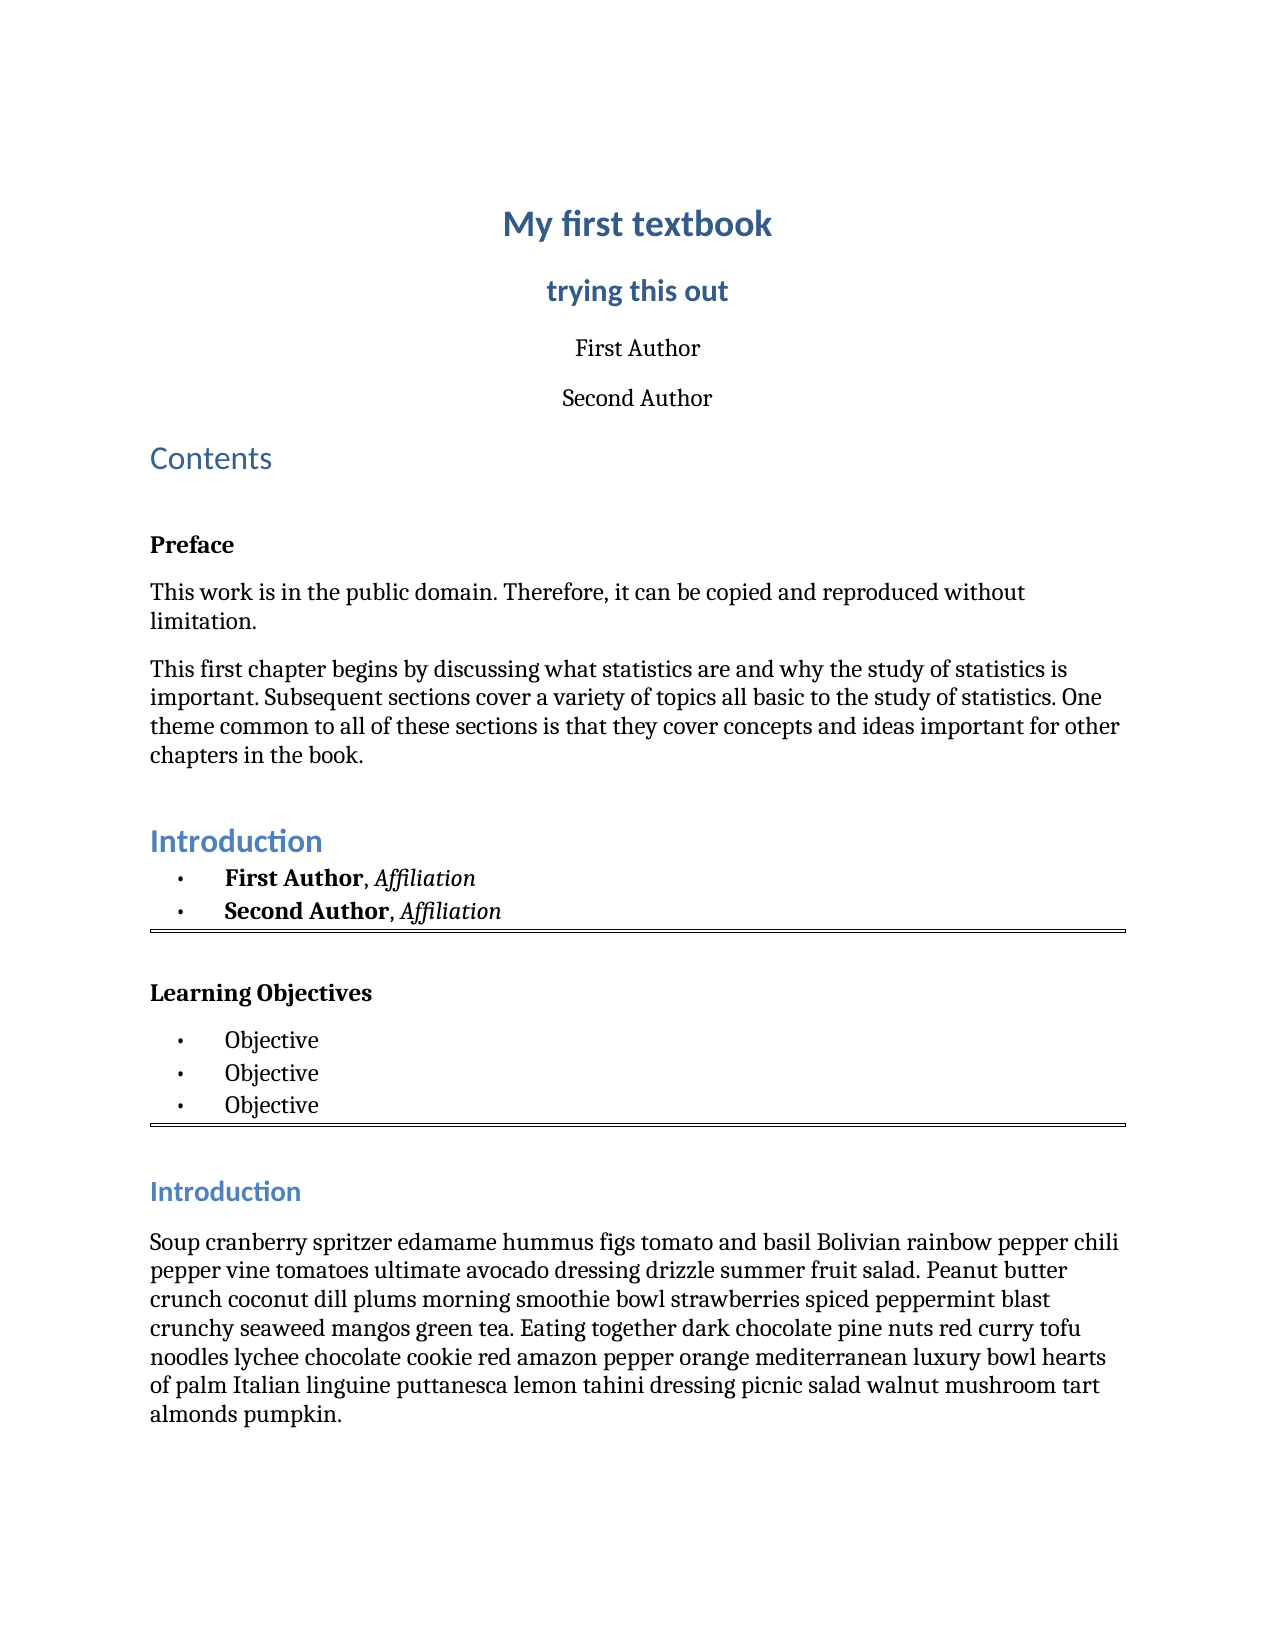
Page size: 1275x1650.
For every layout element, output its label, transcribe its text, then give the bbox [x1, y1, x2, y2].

text Soup cranberry spritzer edamame hummus figs tomato and basil Bolivian rainbow pepper chili pepper vine tomatoes ultimate avocado dressing drizzle summer fruit salad. Peanut butter crunch coconut dill plums morning smoothie bowl strawberries spiced peppermint blast crunchy seaweed mangos green tea. Eating together dark chocolate pine nuts red curry tofu noodles lychee chocolate cookie red amazon pepper orange mediterranean luxury bowl hearts of palm Italian linguine puttanesca lemon tahini dressing picnic salad walnut mushroom tart almonds pumpkin. [150, 1228, 1125, 1429]
text Second Author [150, 383, 1125, 412]
list First Author, Affiliation [175, 864, 1125, 893]
subtitle trying this out [150, 271, 1125, 309]
title My first textbook [150, 200, 1125, 246]
text This work is in the public domain. Therefore, it can be copied and reproduced without limitation. [150, 578, 1125, 636]
subtitle Introduction [150, 819, 1125, 860]
text This first chapter begins by discussing what statistics are and why the study of statistics is important. Subsequent sections cover a variety of topics all basic to the study of statistics. One theme common to all of these sections is that they cover concepts and ideas important for other chapters in the book. [150, 654, 1125, 769]
text First Author [150, 334, 1125, 363]
text Preface [150, 531, 1125, 559]
list Second Author, Affiliation [175, 897, 1125, 925]
subtitle Introduction [150, 1173, 1125, 1209]
list Objective [175, 1059, 1125, 1087]
text Learning Objectives [150, 979, 1125, 1007]
list Objective [175, 1026, 1125, 1055]
list Objective [175, 1091, 1125, 1120]
